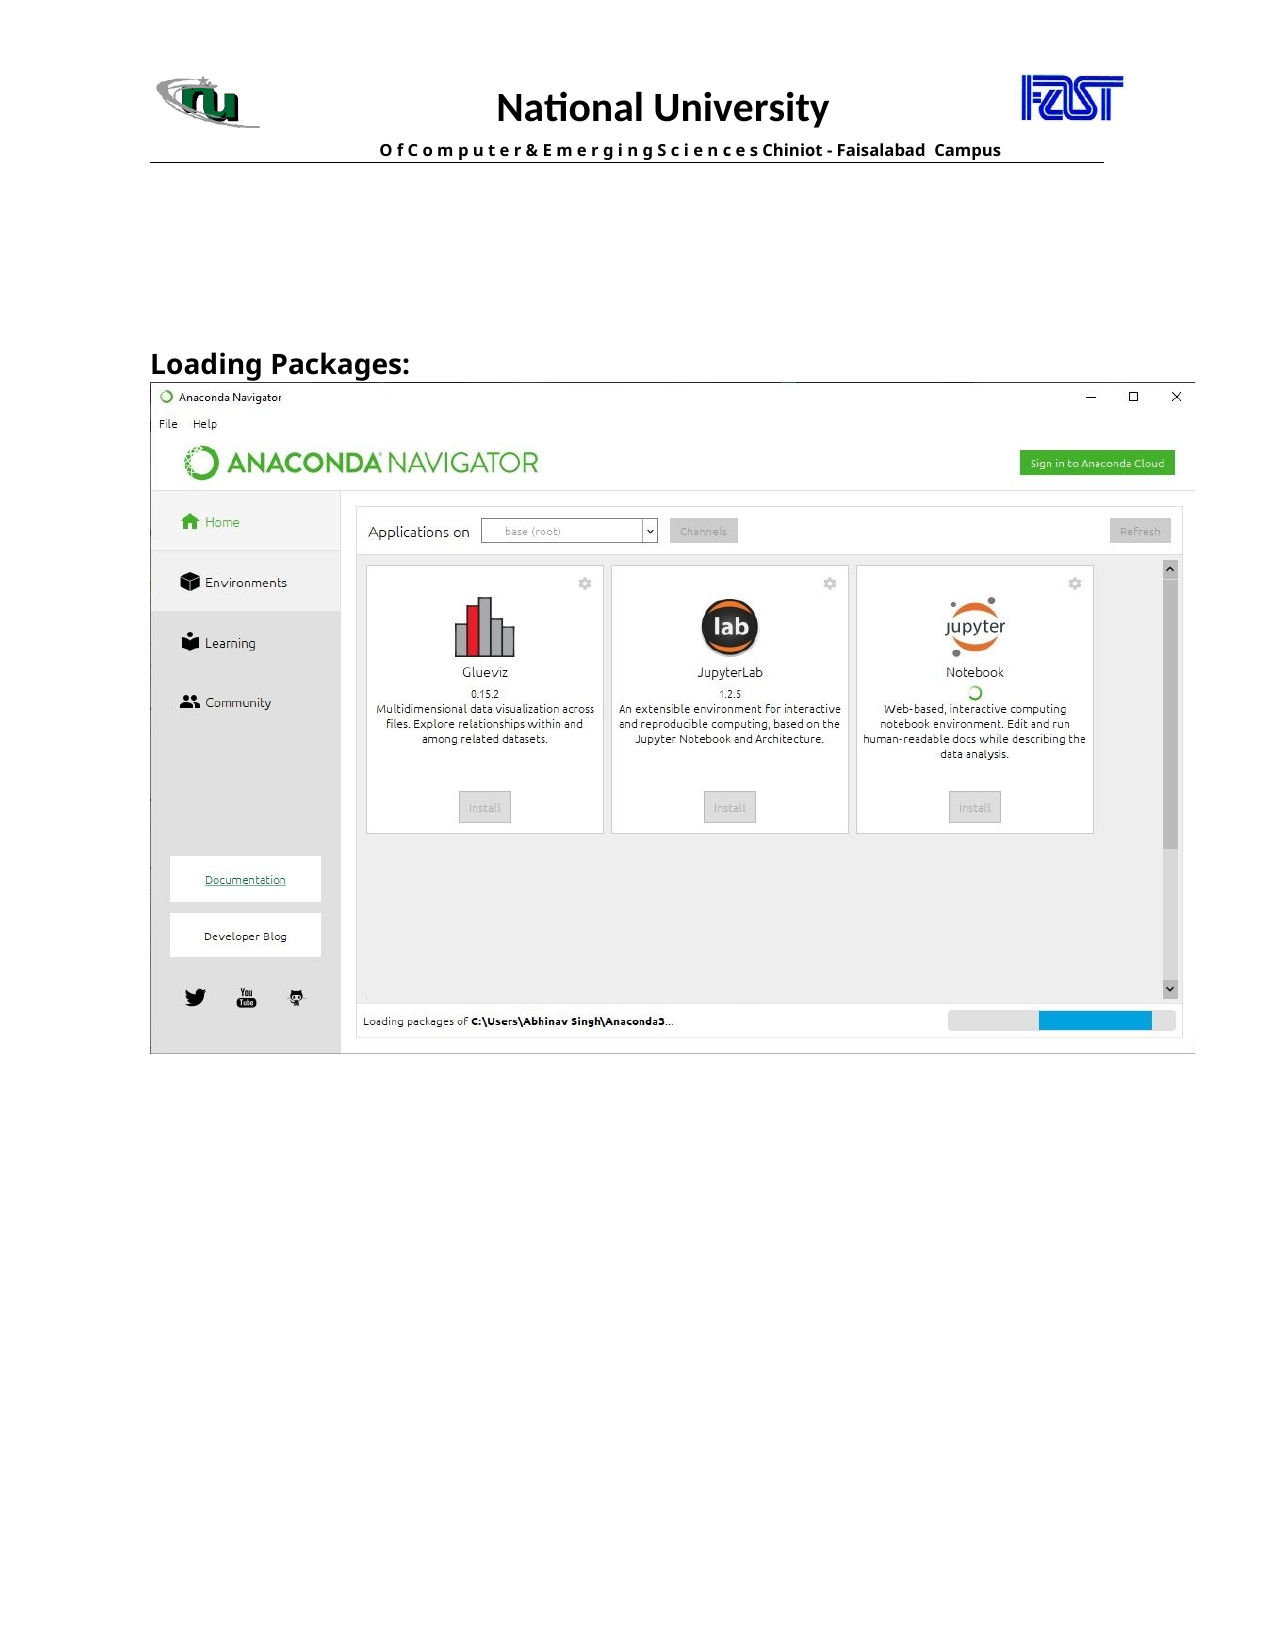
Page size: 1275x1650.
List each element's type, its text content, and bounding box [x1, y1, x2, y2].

text Loading Packages: [150, 344, 1125, 382]
picture [1014, 74, 1126, 122]
picture [150, 382, 1196, 1054]
picture [156, 75, 260, 128]
